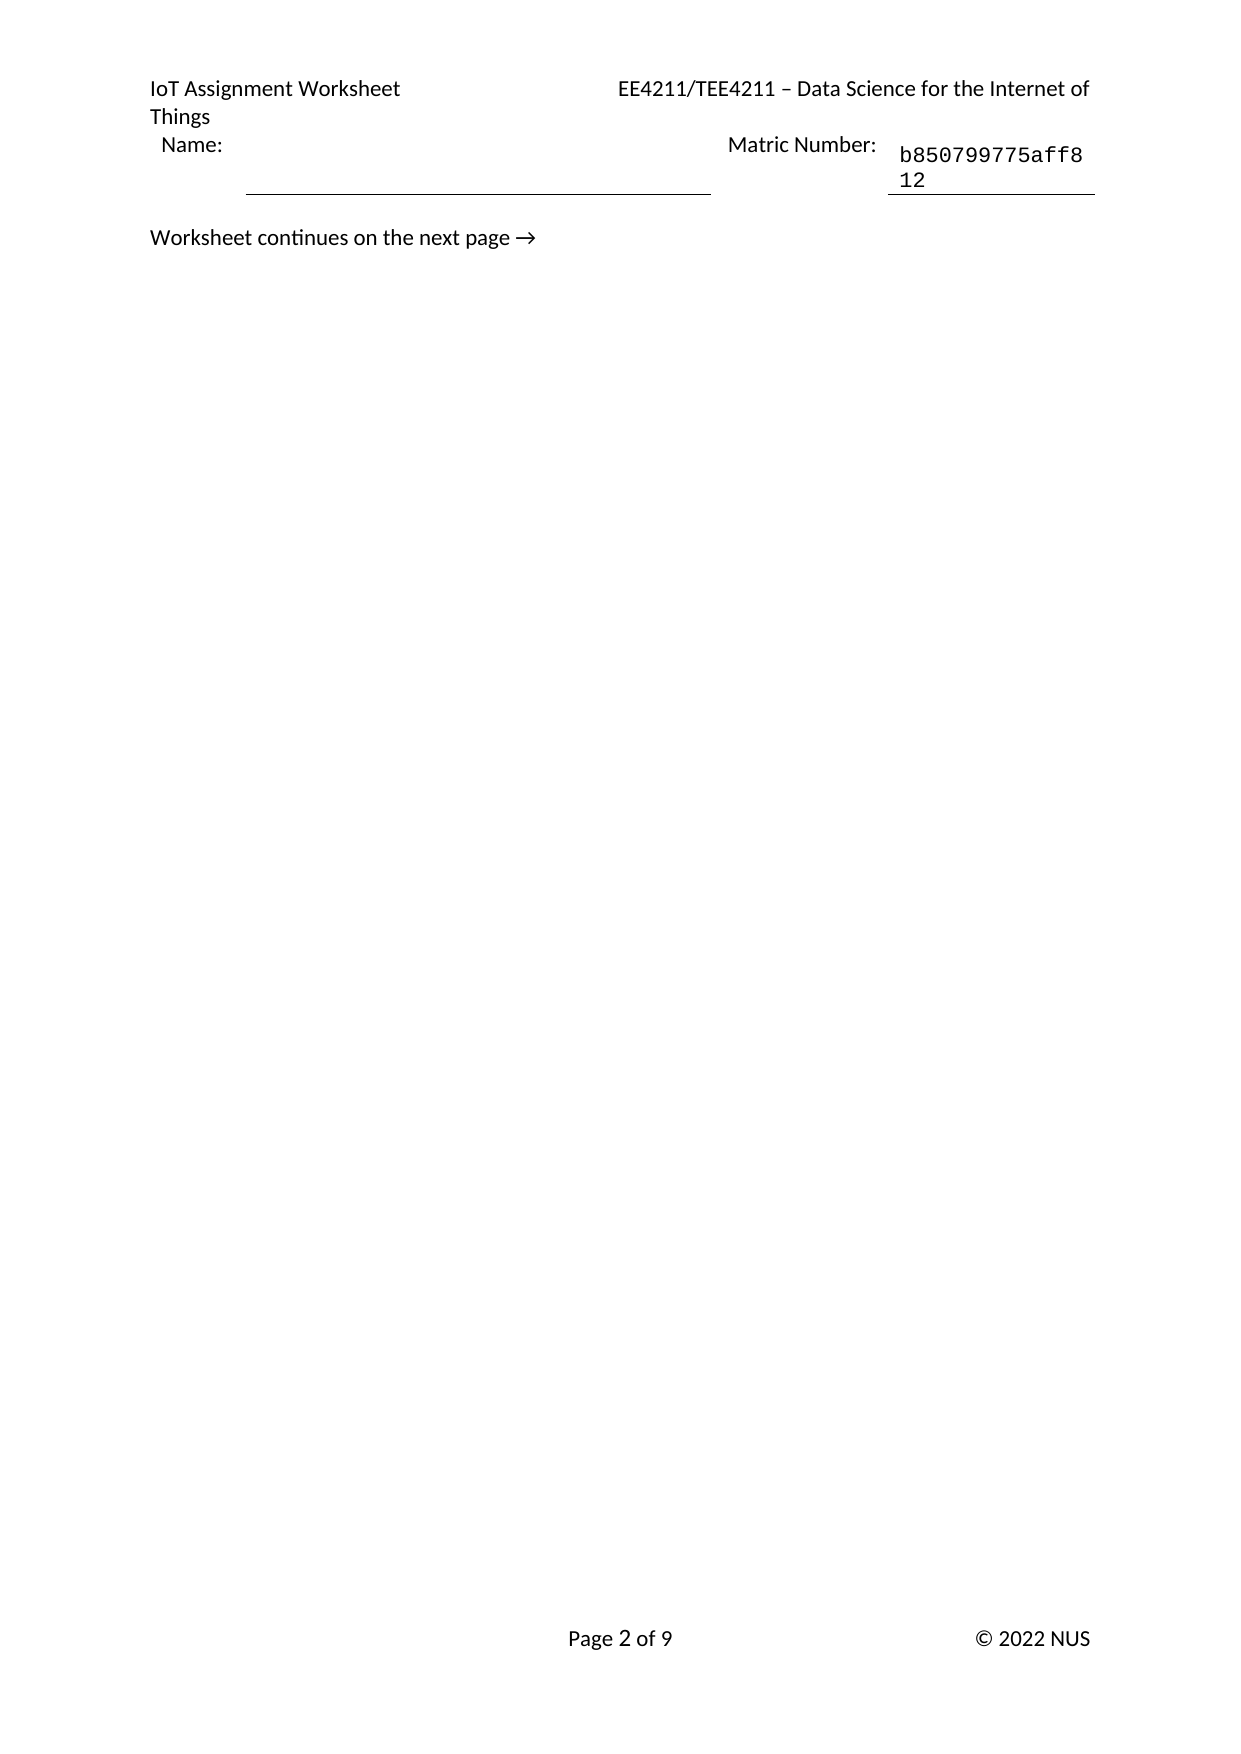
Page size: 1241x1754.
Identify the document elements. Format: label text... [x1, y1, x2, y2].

text Worksheet continues on the next page → [150, 223, 1090, 251]
